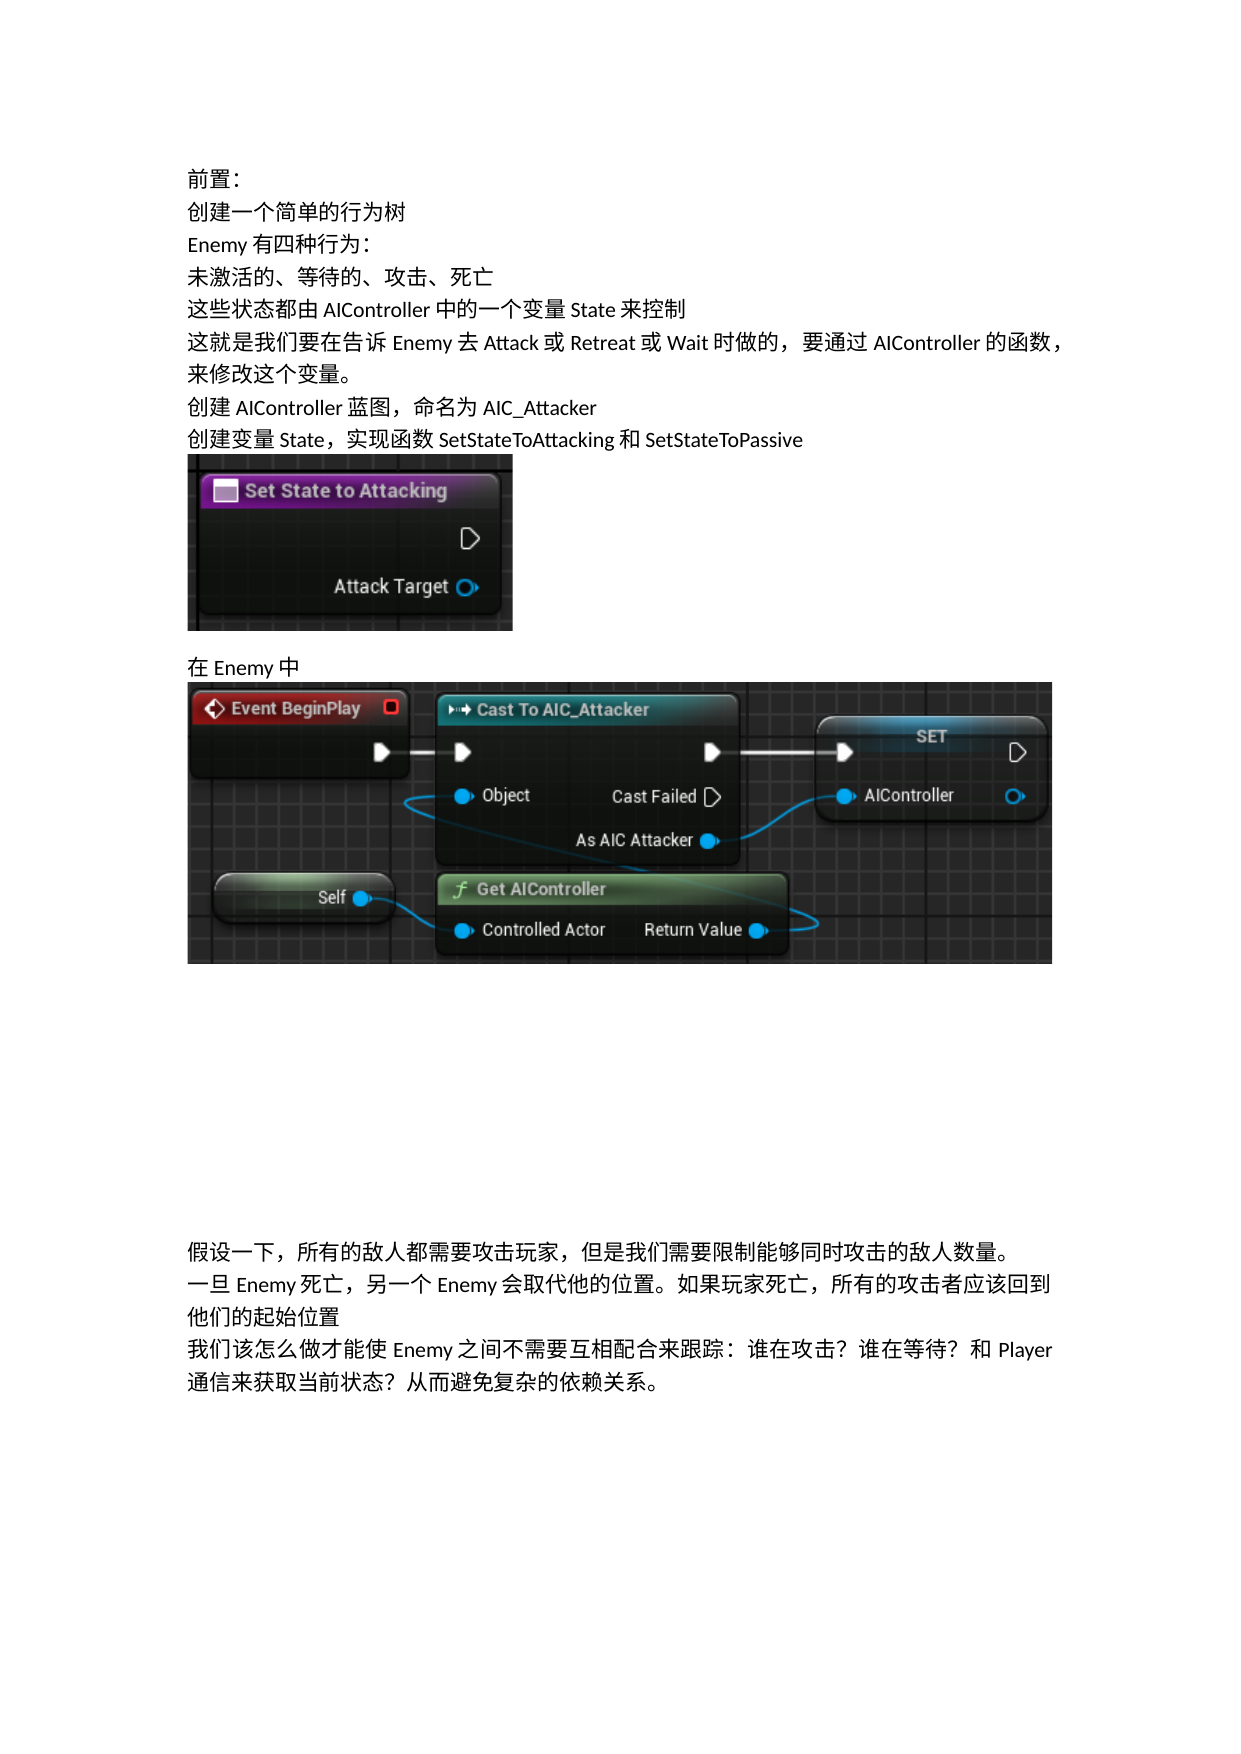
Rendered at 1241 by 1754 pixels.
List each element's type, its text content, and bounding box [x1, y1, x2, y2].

text 创建变量State，实现函数SetStateToAttacking和SetStateToPassive [187, 422, 1053, 454]
text 我们该怎么做才能使Enemy之间不需要互相配合来跟踪：谁在攻击？谁在等待？和Player通信来获取当前状态？从而避免复杂的依赖关系。 [187, 1332, 1053, 1397]
text 这就是我们要在告诉Enemy去Attack或Retreat或Wait时做的，要通过AIController的函数，来修改这个变量。 [187, 324, 1053, 389]
text 未激活的、等待的、攻击、死亡 [187, 259, 1053, 292]
text 创建一个简单的行为树 [187, 194, 1053, 227]
text Enemy有四种行为： [187, 227, 1053, 259]
picture [187, 454, 513, 631]
picture [187, 682, 1053, 964]
text 前置： [187, 162, 1053, 194]
text 假设一下，所有的敌人都需要攻击玩家，但是我们需要限制能够同时攻击的敌人数量。 [187, 1234, 1053, 1267]
text 在Enemy中 [187, 649, 1053, 682]
text 一旦Enemy死亡，另一个Enemy会取代他的位置。如果玩家死亡，所有的攻击者应该回到他们的起始位置 [187, 1267, 1053, 1332]
text 这些状态都由AIController中的一个变量State来控制 [187, 292, 1053, 324]
text 创建AIController蓝图，命名为AIC_Attacker [187, 389, 1053, 422]
